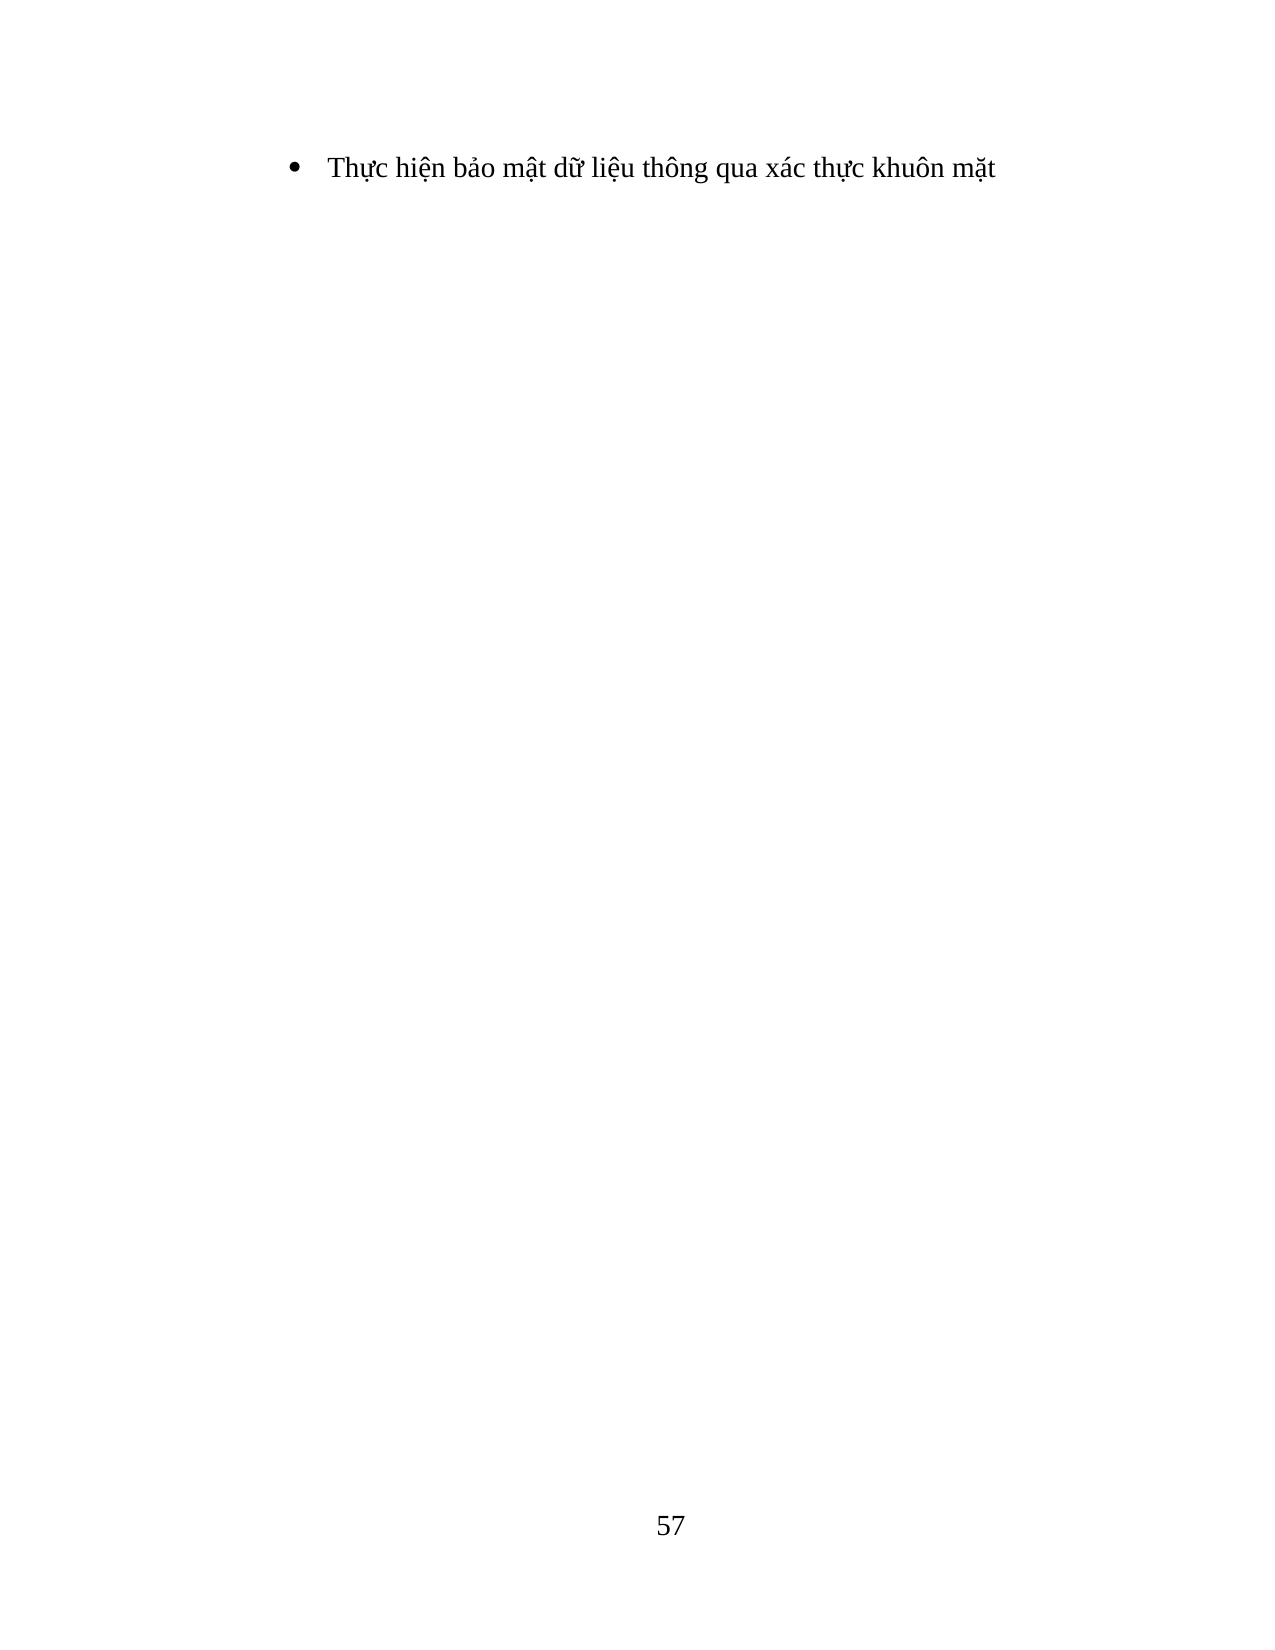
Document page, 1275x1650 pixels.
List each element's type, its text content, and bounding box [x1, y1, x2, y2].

list Thực hiện bảo mật dữ liệu thông qua xác thực khuôn mặt [289, 150, 1162, 184]
